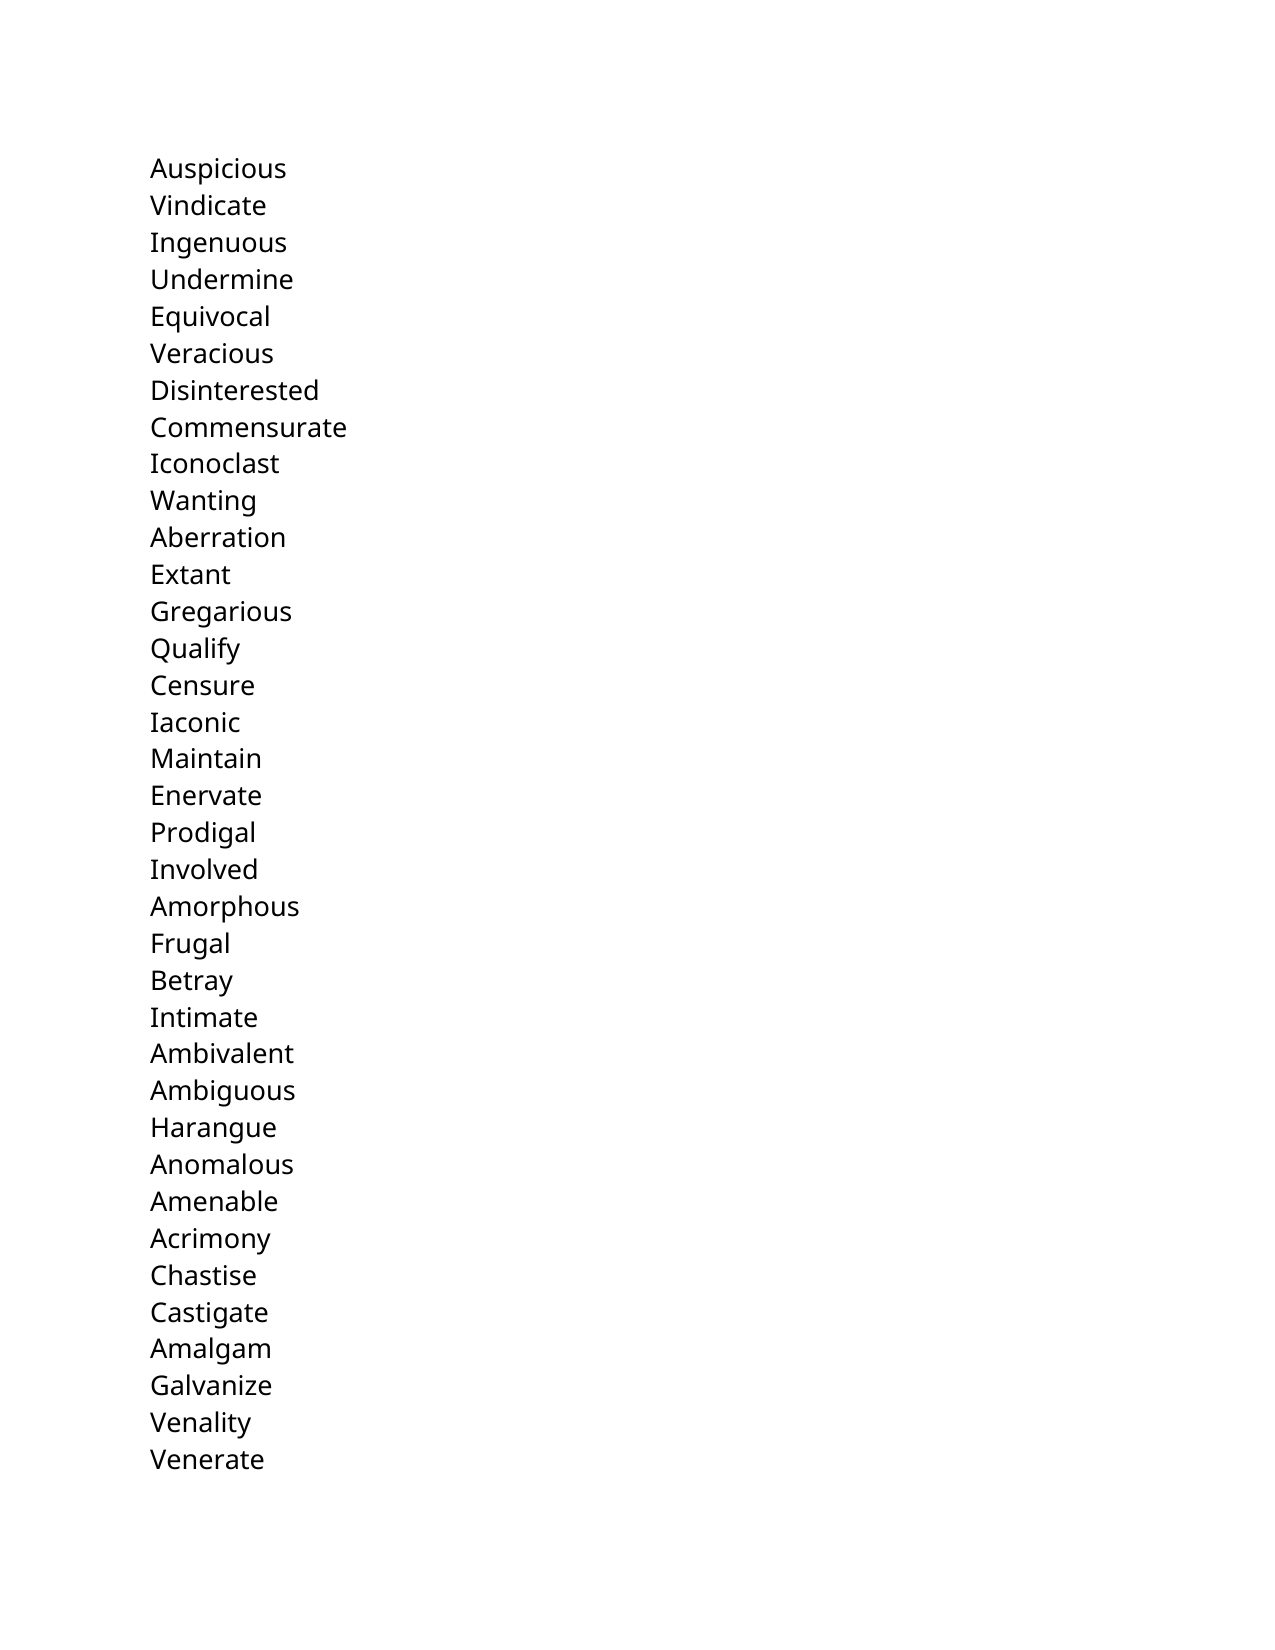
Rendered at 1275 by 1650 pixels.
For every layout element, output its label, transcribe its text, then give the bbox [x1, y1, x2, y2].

text Betray [150, 961, 1125, 998]
text Qualify [150, 629, 1125, 666]
text Acrimony [150, 1219, 1125, 1256]
text Iaconic [150, 703, 1125, 740]
text Involved [150, 851, 1125, 887]
text Ambivalent [150, 1035, 1125, 1072]
text Castigate [150, 1293, 1125, 1330]
text Frugal [150, 924, 1125, 961]
text Censure [150, 666, 1125, 703]
text Commensurate [150, 408, 1125, 445]
text Ingenuous [150, 224, 1125, 261]
text Aberration [150, 519, 1125, 556]
text Veracious [150, 334, 1125, 371]
text Enervate [150, 777, 1125, 814]
text Intimate [150, 998, 1125, 1035]
text Auspicious [150, 150, 1125, 187]
text Prodigal [150, 814, 1125, 851]
text Ambiguous [150, 1072, 1125, 1109]
text Chastise [150, 1256, 1125, 1293]
text Gregarious [150, 592, 1125, 629]
text Harangue [150, 1109, 1125, 1146]
text Maintain [150, 740, 1125, 777]
text Disinterested [150, 371, 1125, 408]
text Equivocal [150, 297, 1125, 334]
text Iconoclast [150, 445, 1125, 482]
text Undermine [150, 261, 1125, 297]
text Venerate [150, 1441, 1125, 1477]
text Wanting [150, 482, 1125, 519]
text Anomalous [150, 1146, 1125, 1182]
text Venality [150, 1404, 1125, 1441]
text Galvanize [150, 1367, 1125, 1404]
text Amalgam [150, 1330, 1125, 1367]
text Amenable [150, 1182, 1125, 1219]
text Vindicate [150, 187, 1125, 224]
text Extant [150, 556, 1125, 592]
text Amorphous [150, 887, 1125, 924]
